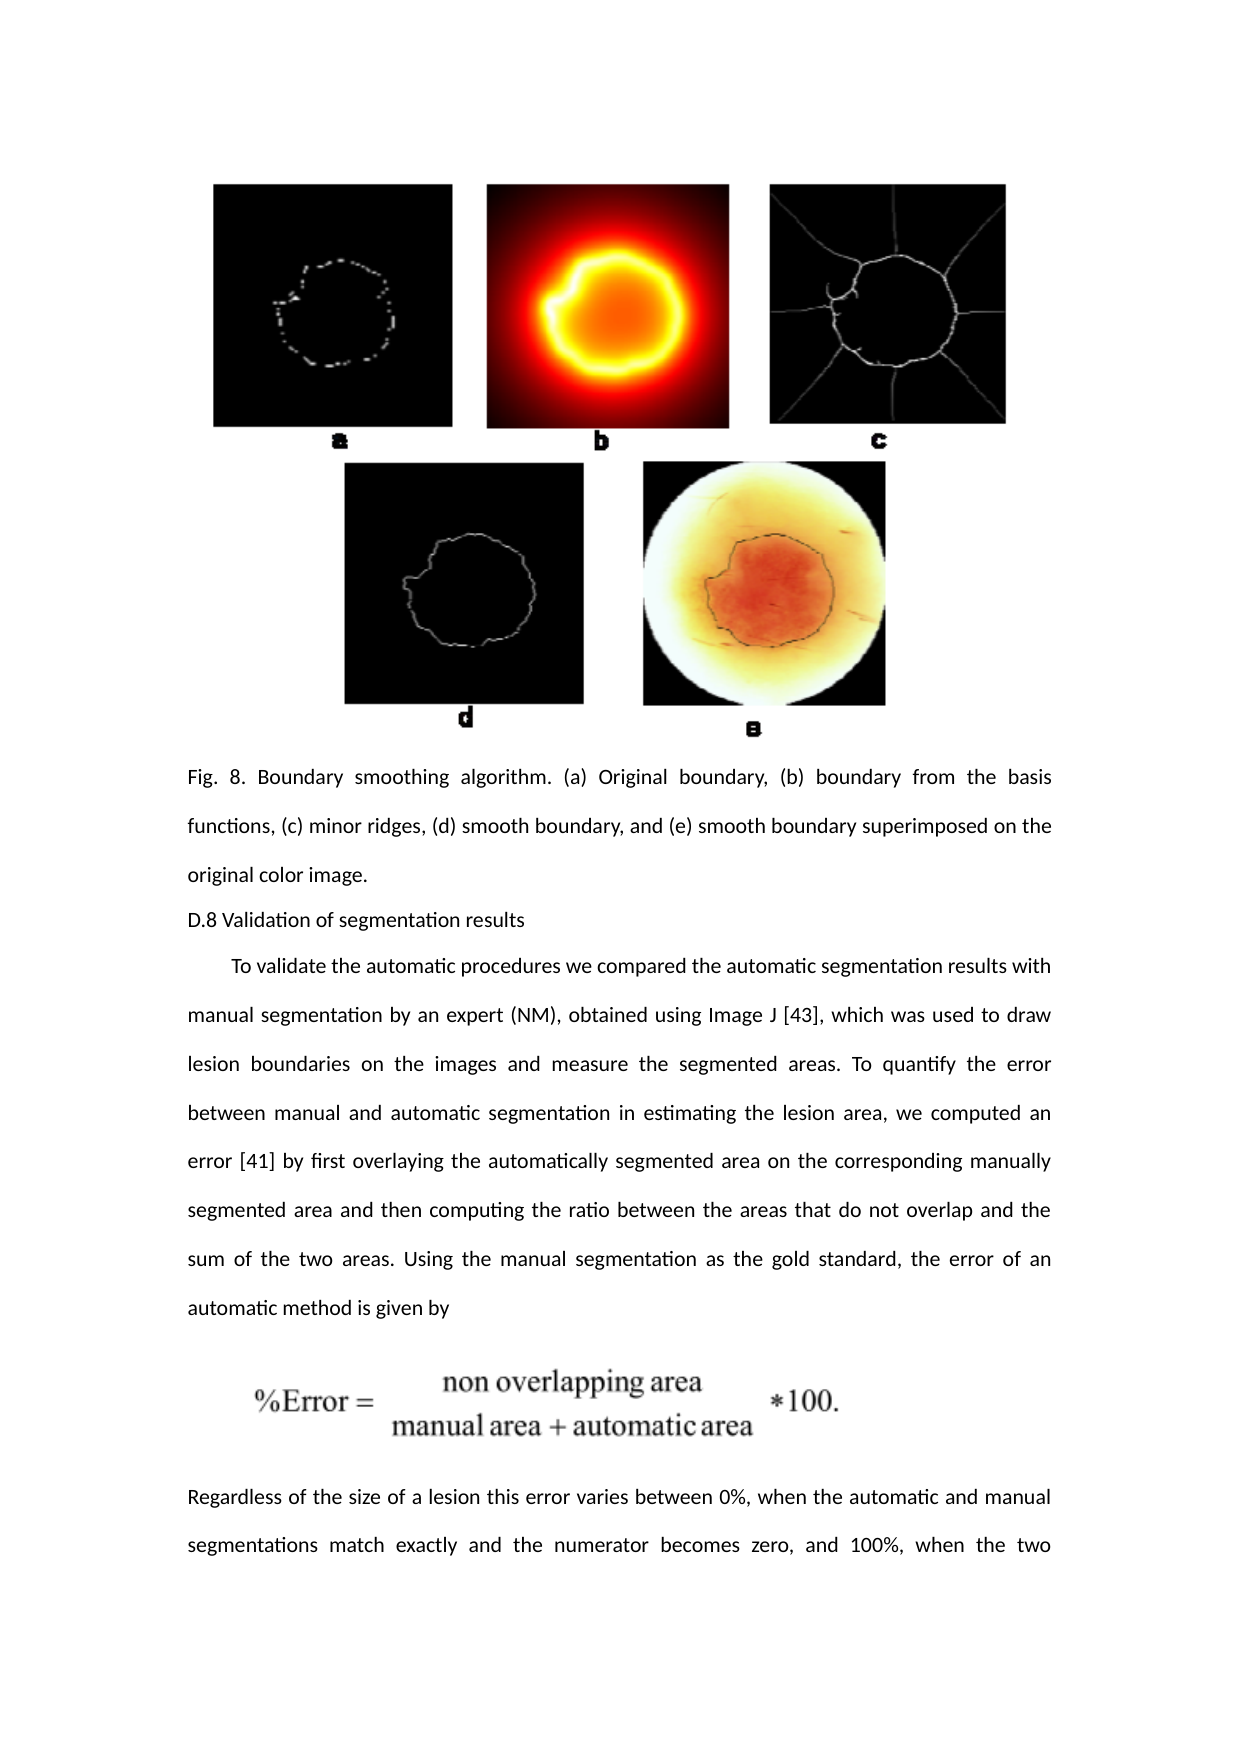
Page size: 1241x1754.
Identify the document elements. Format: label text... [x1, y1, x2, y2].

list To validate the automatic procedures we compared the automatic segmentation results with manual segmentation by an expert (NM), obtained using Image J [43], which was used to draw lesion boundaries on the images and measure the segmented areas. To quantify the error between manual and automatic segmentation in estimating the lesion area, we computed an error [41] by first overlaying the automatically segmented area on the corresponding manually segmented area and then computing the ratio between the areas that do not overlap and the sum of the two areas. Using the manual segmentation as the gold standard, the error of an automatic method is given by [187, 949, 1053, 1323]
picture [187, 162, 1053, 745]
picture [231, 1336, 868, 1451]
list Fig. 8. Boundary smoothing algorithm. (a) Original boundary, (b) boundary from the basis functions, (c) minor ridges, (d) smooth boundary, and (e) smooth boundary superimposed on the original color image. [187, 760, 1053, 890]
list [187, 1480, 1053, 1561]
list D.8 Validation of segmentation results [187, 904, 1053, 936]
